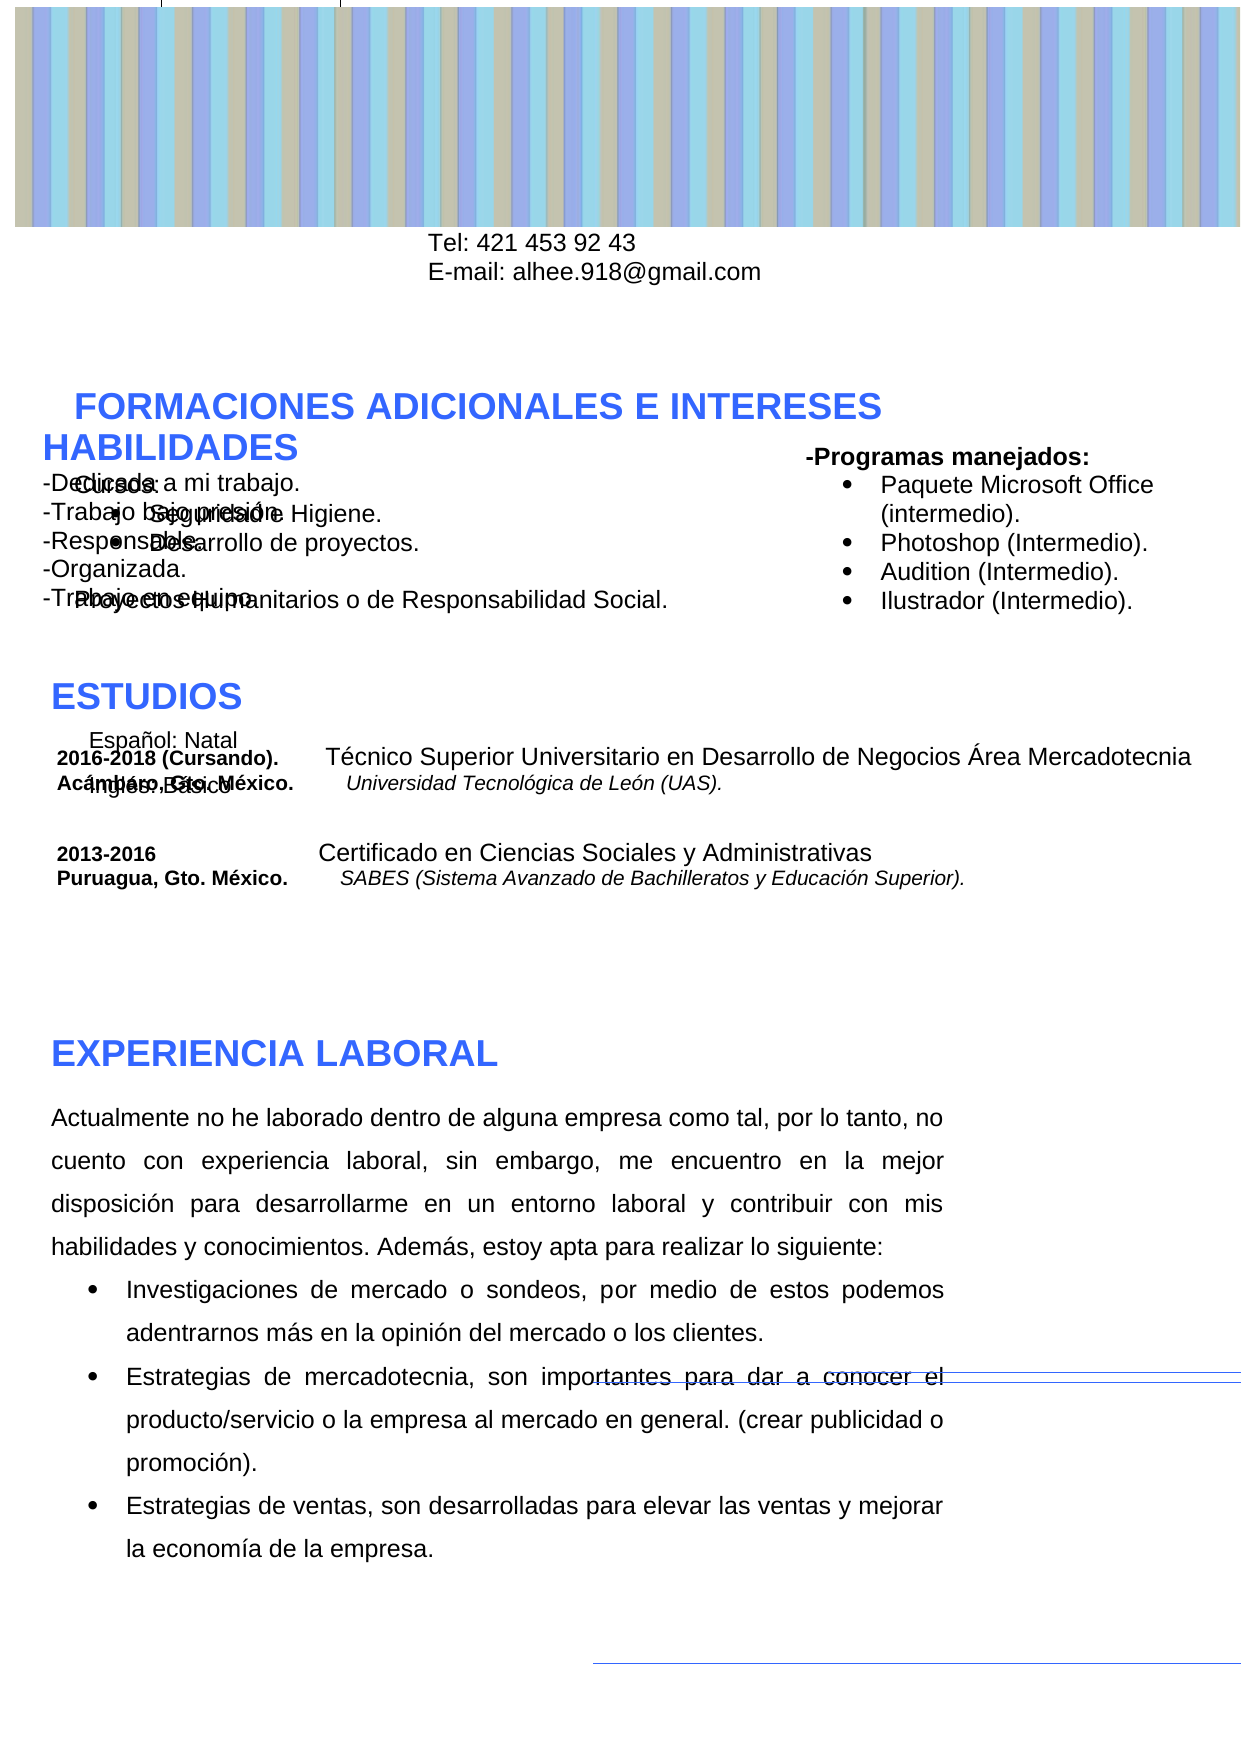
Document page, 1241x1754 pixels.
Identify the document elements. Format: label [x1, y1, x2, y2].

picture [15, 7, 1241, 227]
